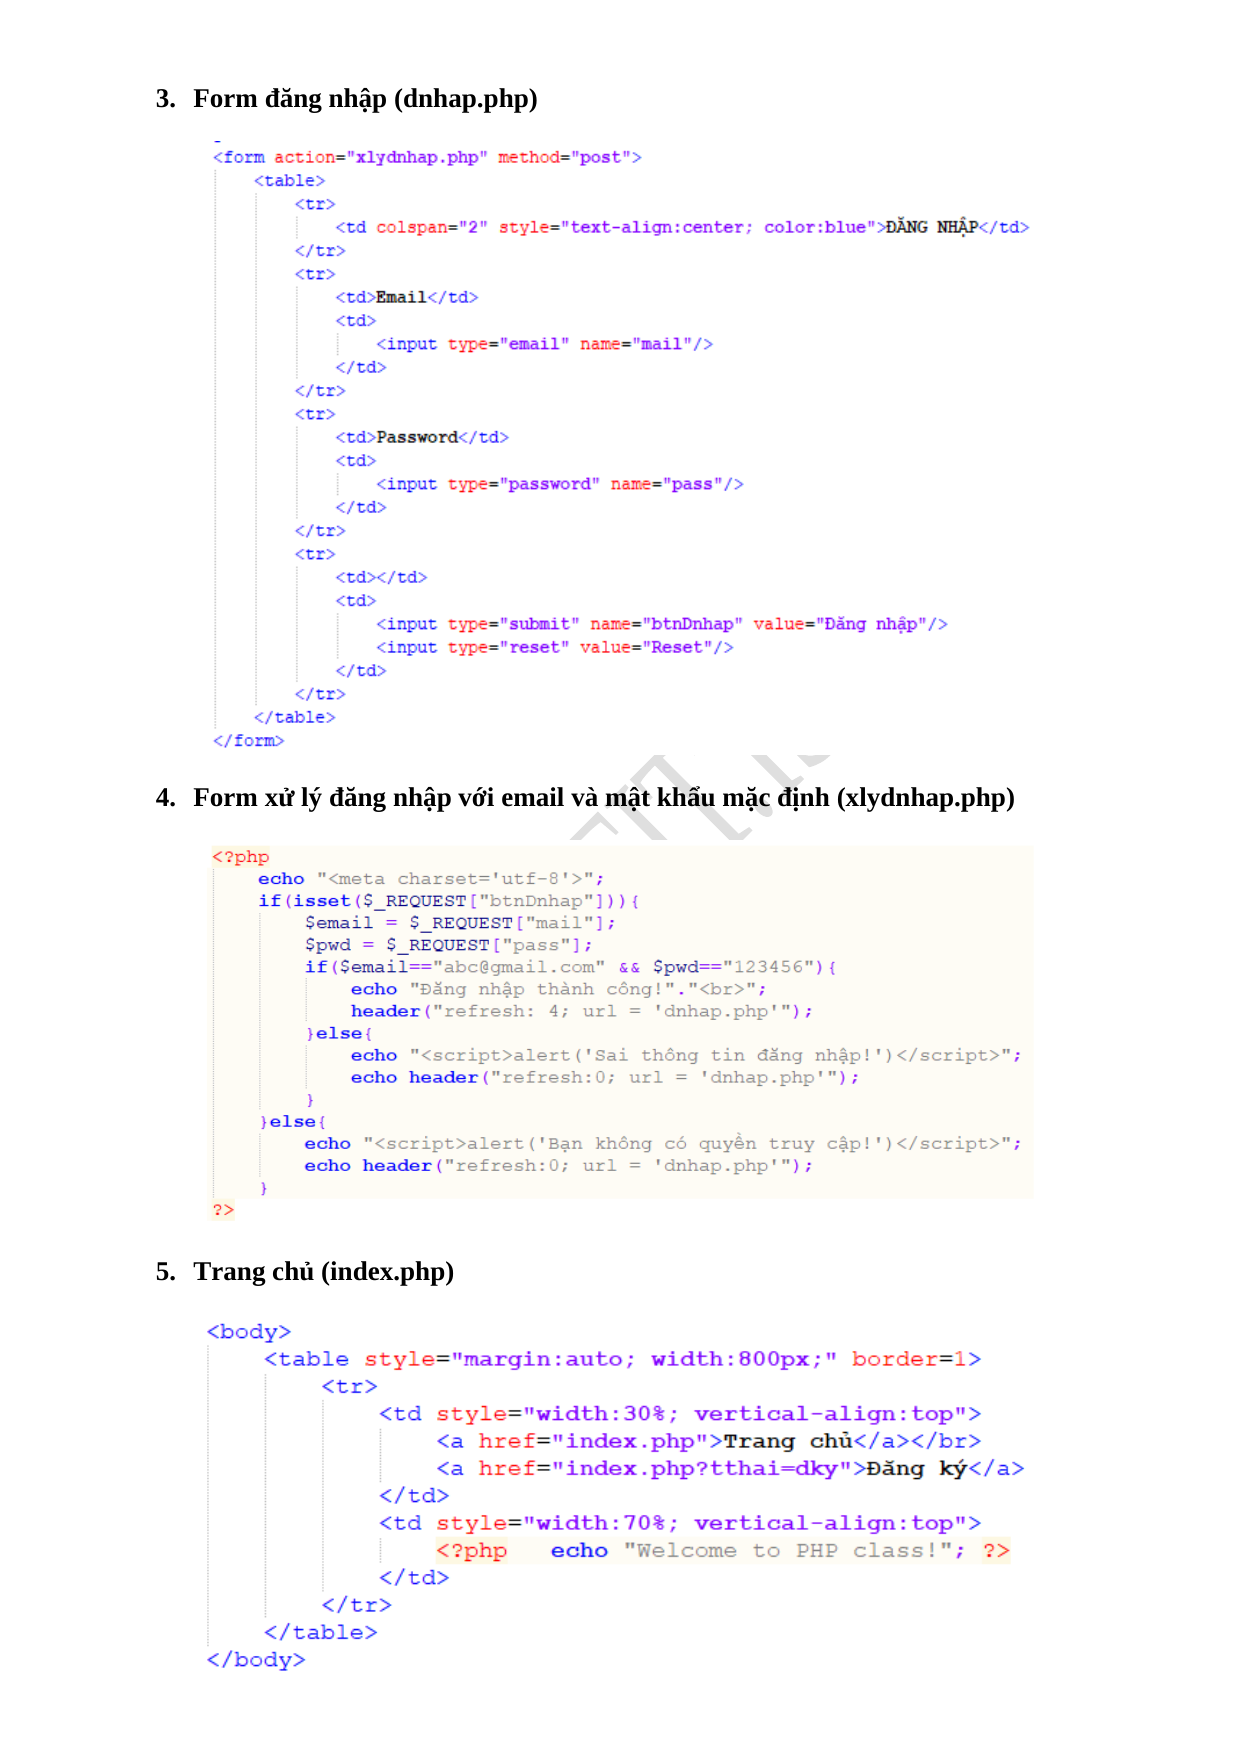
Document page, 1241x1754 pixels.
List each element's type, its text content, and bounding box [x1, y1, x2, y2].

picture [206, 840, 1034, 1229]
subtitle Trang chủ (index.php) [156, 1255, 1122, 1287]
subtitle Form xử lý đăng nhập với email và mật khẩu mặc định (xlydnhap.php) [156, 781, 1122, 813]
picture [206, 141, 1034, 755]
picture [206, 1314, 1034, 1678]
subtitle Form đăng nhập (dnhap.php) [156, 83, 1122, 114]
